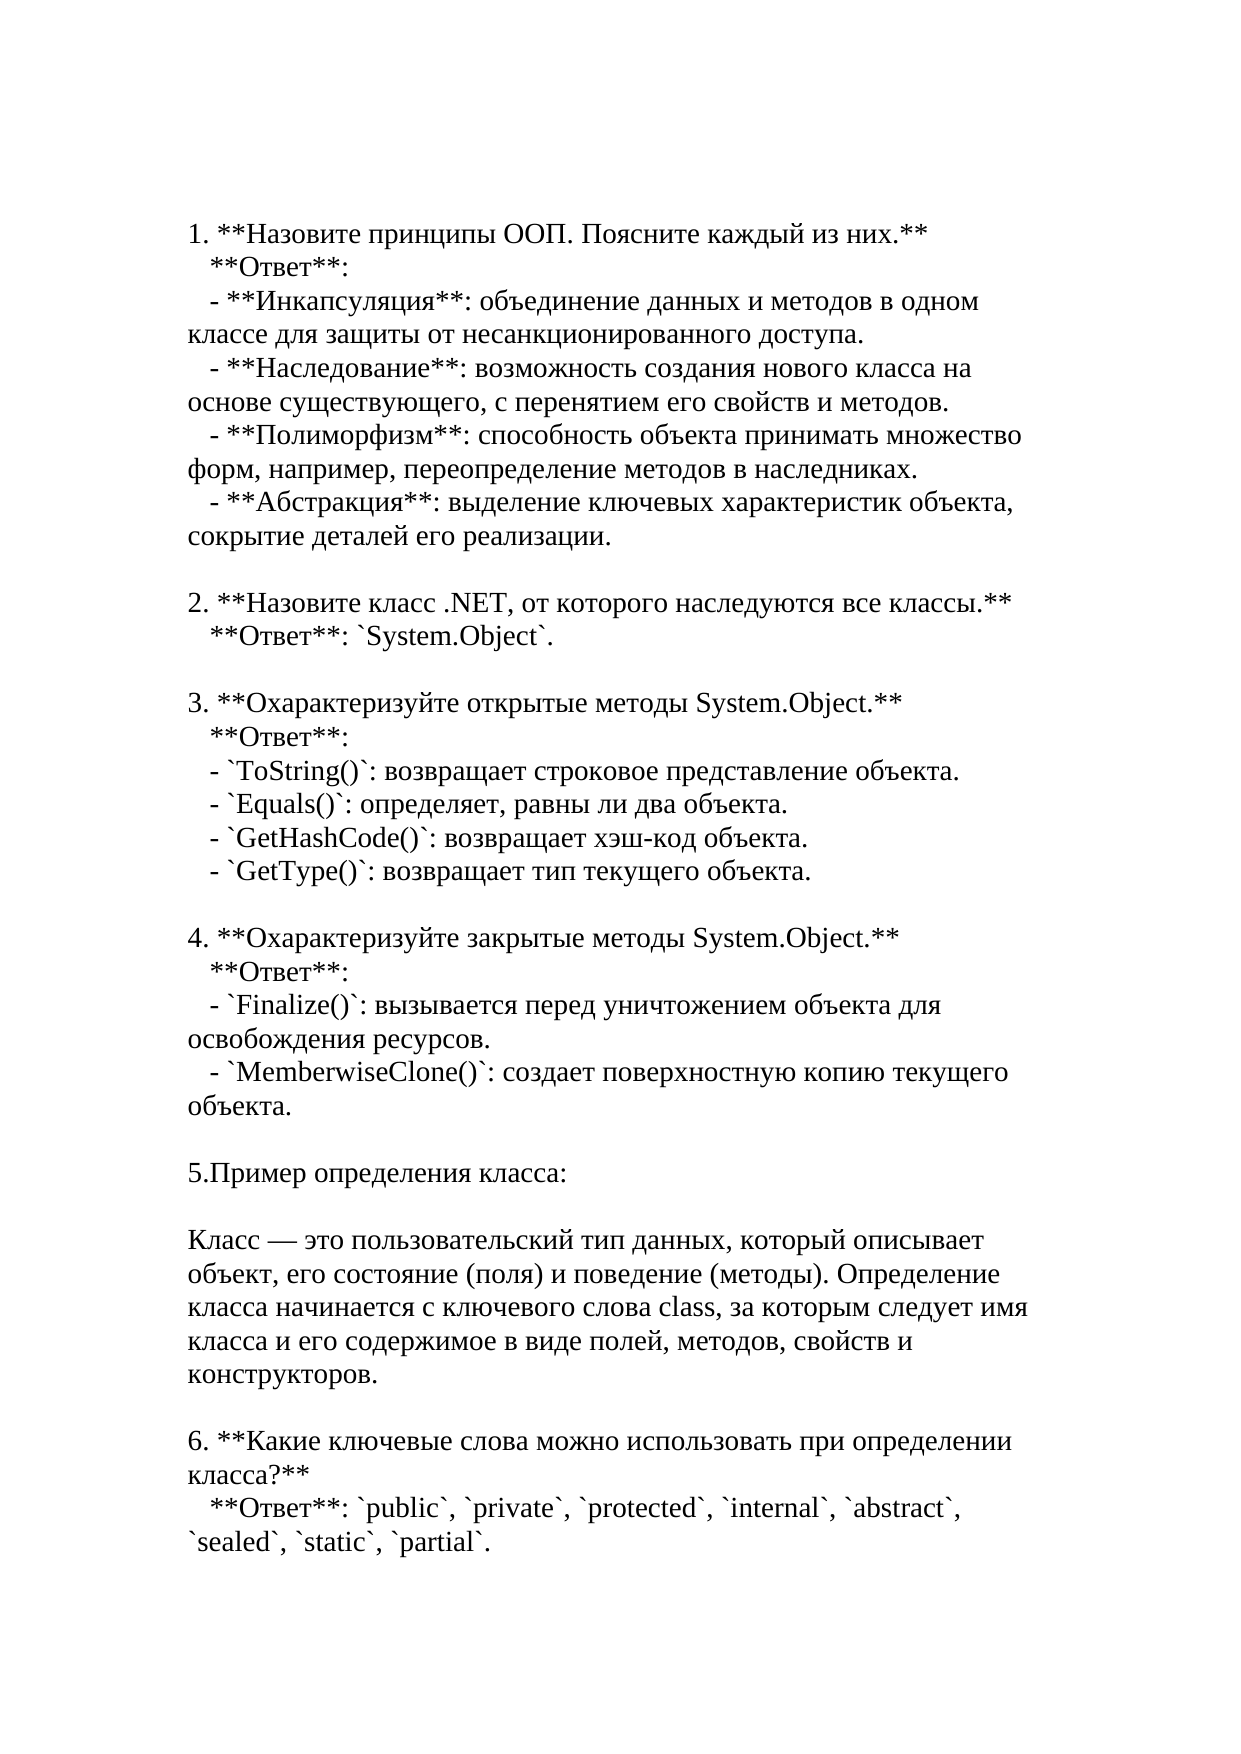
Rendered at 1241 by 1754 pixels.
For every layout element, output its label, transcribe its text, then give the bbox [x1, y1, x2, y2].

text **Ответ**: [187, 719, 1053, 753]
text 6. **Какие ключевые слова можно использовать при определении класса?** [187, 1423, 1053, 1491]
text 5.Пример определения класса: [187, 1155, 1053, 1189]
text - **Инкапсуляция**: объединение данных и методов в одном классе для защиты от несанкционированного доступа. [187, 283, 1053, 350]
text - `MemberwiseClone()`: создает поверхностную копию текущего объекта. [187, 1054, 1053, 1122]
text Класс — это пользовательский тип данных, который описывает объект, его состояние (поля) и поведение (методы). Определение класса начинается с ключевого слова class, за которым следует имя класса и его содержимое в виде полей, методов, свойств и конструкторов. [187, 1222, 1053, 1390]
text - `Equals()`: определяет, равны ли два объекта. [187, 786, 1053, 820]
text 1. **Назовите принципы ООП. Поясните каждый из них.** [187, 216, 1053, 249]
text - **Полиморфизм**: способность объекта принимать множество форм, например, переопределение методов в наследниках. [187, 417, 1053, 484]
text 4. **Охарактеризуйте закрытые методы System.Object.** [187, 920, 1053, 954]
text - `GetHashCode()`: возвращает хэш-код объекта. [187, 820, 1053, 853]
text - **Абстракция**: выделение ключевых характеристик объекта, сокрытие деталей его реализации. [187, 484, 1053, 551]
text - `GetType()`: возвращает тип текущего объекта. [187, 853, 1053, 887]
text - `Finalize()`: вызывается перед уничтожением объекта для освобождения ресурсов. [187, 987, 1053, 1054]
text **Ответ**: [187, 954, 1053, 987]
text 2. **Назовите класс .NET, от которого наследуются все классы.** [187, 585, 1053, 618]
text - **Наследование**: возможность создания нового класса на основе существующего, с перенятием его свойств и методов. [187, 350, 1053, 417]
text 3. **Охарактеризуйте открытые методы System.Object.** [187, 686, 1053, 719]
text **Ответ**: [187, 249, 1053, 283]
text **Ответ**: `public`, `private`, `protected`, `internal`, `abstract`, `sealed`, `static`, `partial`. [187, 1491, 1053, 1558]
text - `ToString()`: возвращает строковое представление объекта. [187, 753, 1053, 786]
text **Ответ**: `System.Object`. [187, 618, 1053, 652]
